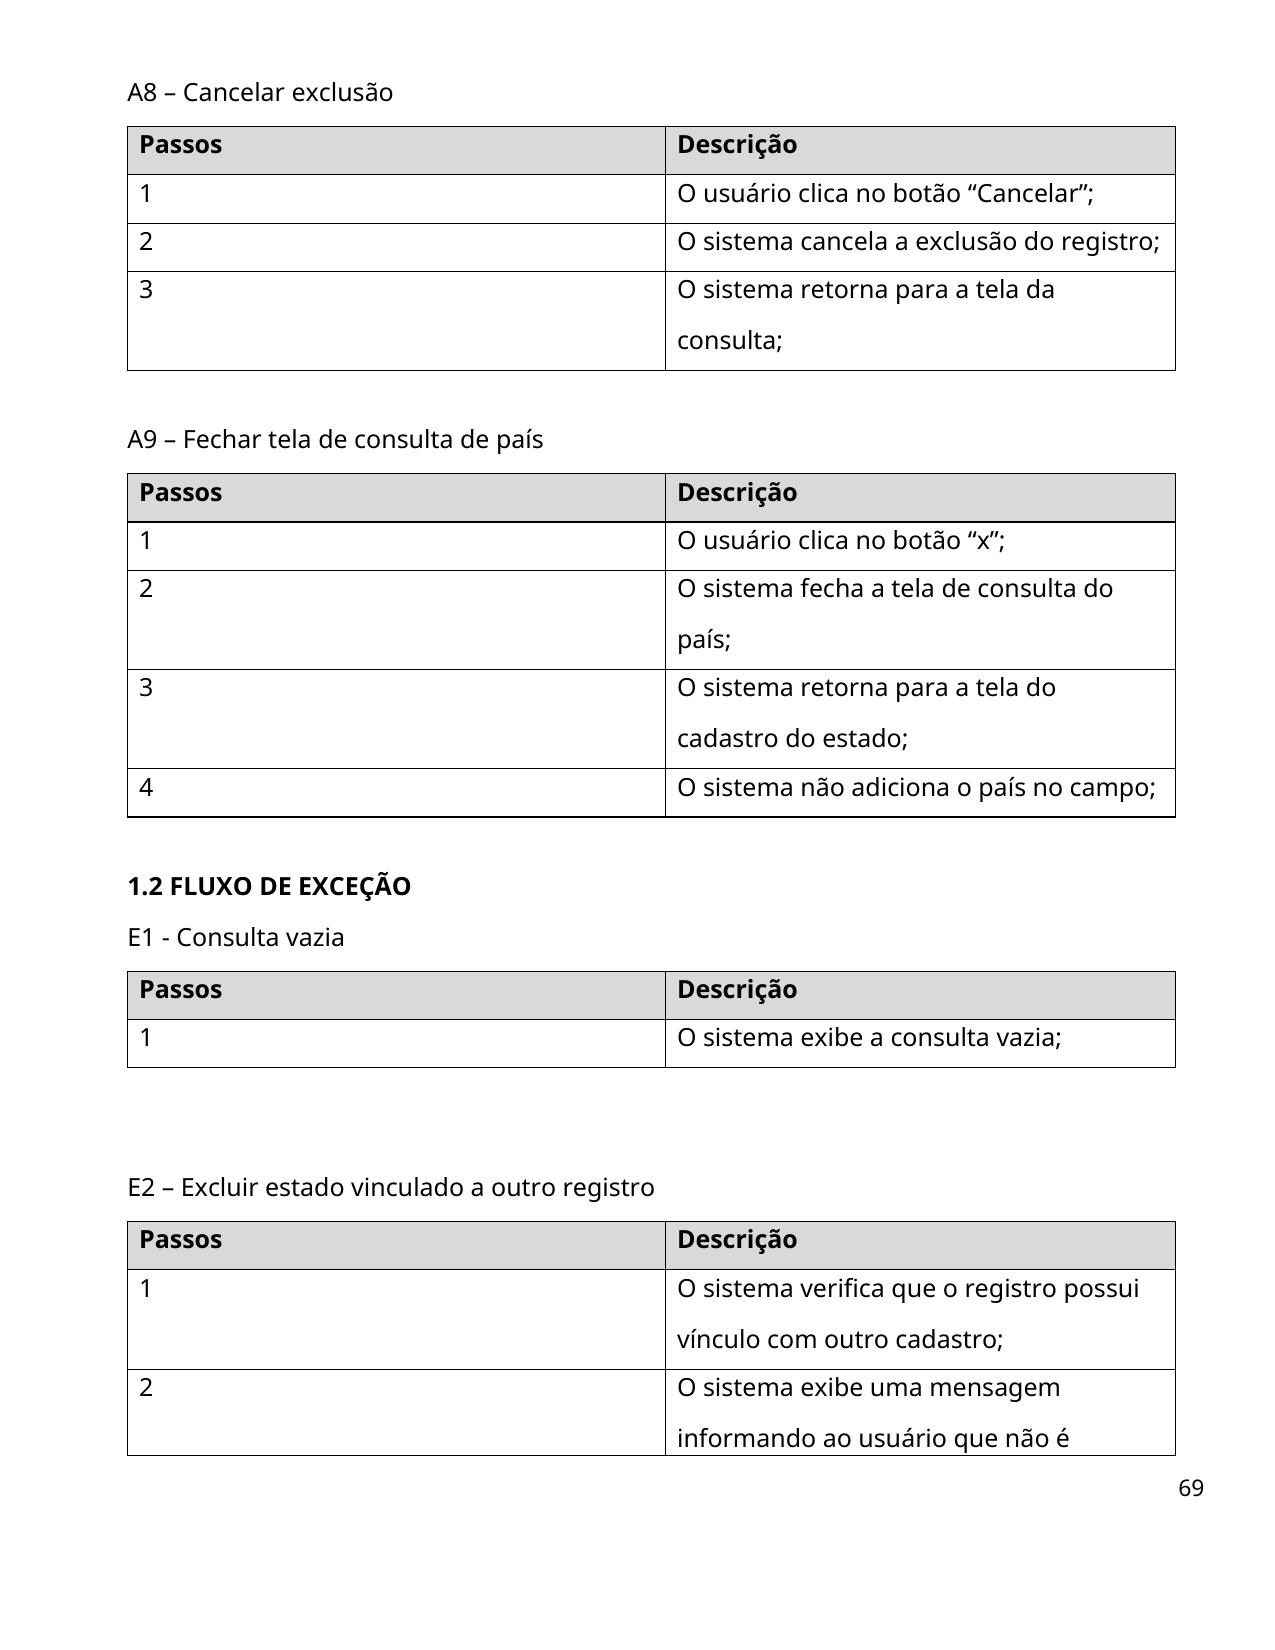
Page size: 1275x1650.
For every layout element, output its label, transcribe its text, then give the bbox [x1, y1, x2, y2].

table_header Descrição [666, 972, 1175, 1019]
table_header Passos [128, 127, 665, 174]
text E1 - Consulta vazia [127, 919, 1204, 953]
table_cell O sistema cancela a exclusão do registro; [666, 224, 1175, 271]
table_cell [666, 1370, 1175, 1455]
table_cell 4 [128, 769, 665, 816]
table_cell 2 [128, 224, 665, 271]
table_cell O sistema retorna para a tela do cadastro do estado; [666, 670, 1175, 768]
table_cell O sistema fecha a tela de consulta do país; [666, 571, 1175, 669]
table_header Descrição [666, 474, 1175, 521]
table_header Passos [128, 1222, 665, 1269]
table_header Passos [128, 972, 665, 1019]
table_cell 2 [128, 571, 665, 669]
table_cell 3 [128, 272, 665, 370]
table_cell O sistema retorna para a tela da consulta; [666, 272, 1175, 370]
list FLUXO DE EXCEÇÃO [127, 868, 1204, 902]
table_cell 2 [128, 1370, 665, 1455]
text A9 – Fechar tela de consulta de país [127, 422, 1204, 456]
text A8 – Cancelar exclusão [127, 75, 1204, 109]
table_cell 3 [128, 670, 665, 768]
table_cell O usuário clica no botão “x”; [666, 523, 1175, 569]
table_cell O usuário clica no botão “Cancelar”; [666, 175, 1175, 222]
table_cell O sistema exibe a consulta vazia; [666, 1020, 1175, 1067]
text E2 – Excluir estado vinculado a outro registro [127, 1170, 1204, 1204]
table_header Descrição [666, 1222, 1175, 1269]
table_cell 1 [128, 175, 665, 222]
table_cell O sistema verifica que o registro possui vínculo com outro cadastro; [666, 1270, 1175, 1369]
table_cell 1 [128, 1270, 665, 1369]
table_cell O sistema não adiciona o país no campo; [666, 769, 1175, 816]
table_header Descrição [666, 127, 1175, 174]
table_header Passos [128, 474, 665, 521]
table_cell 1 [128, 1020, 665, 1067]
table_cell 1 [128, 523, 665, 569]
